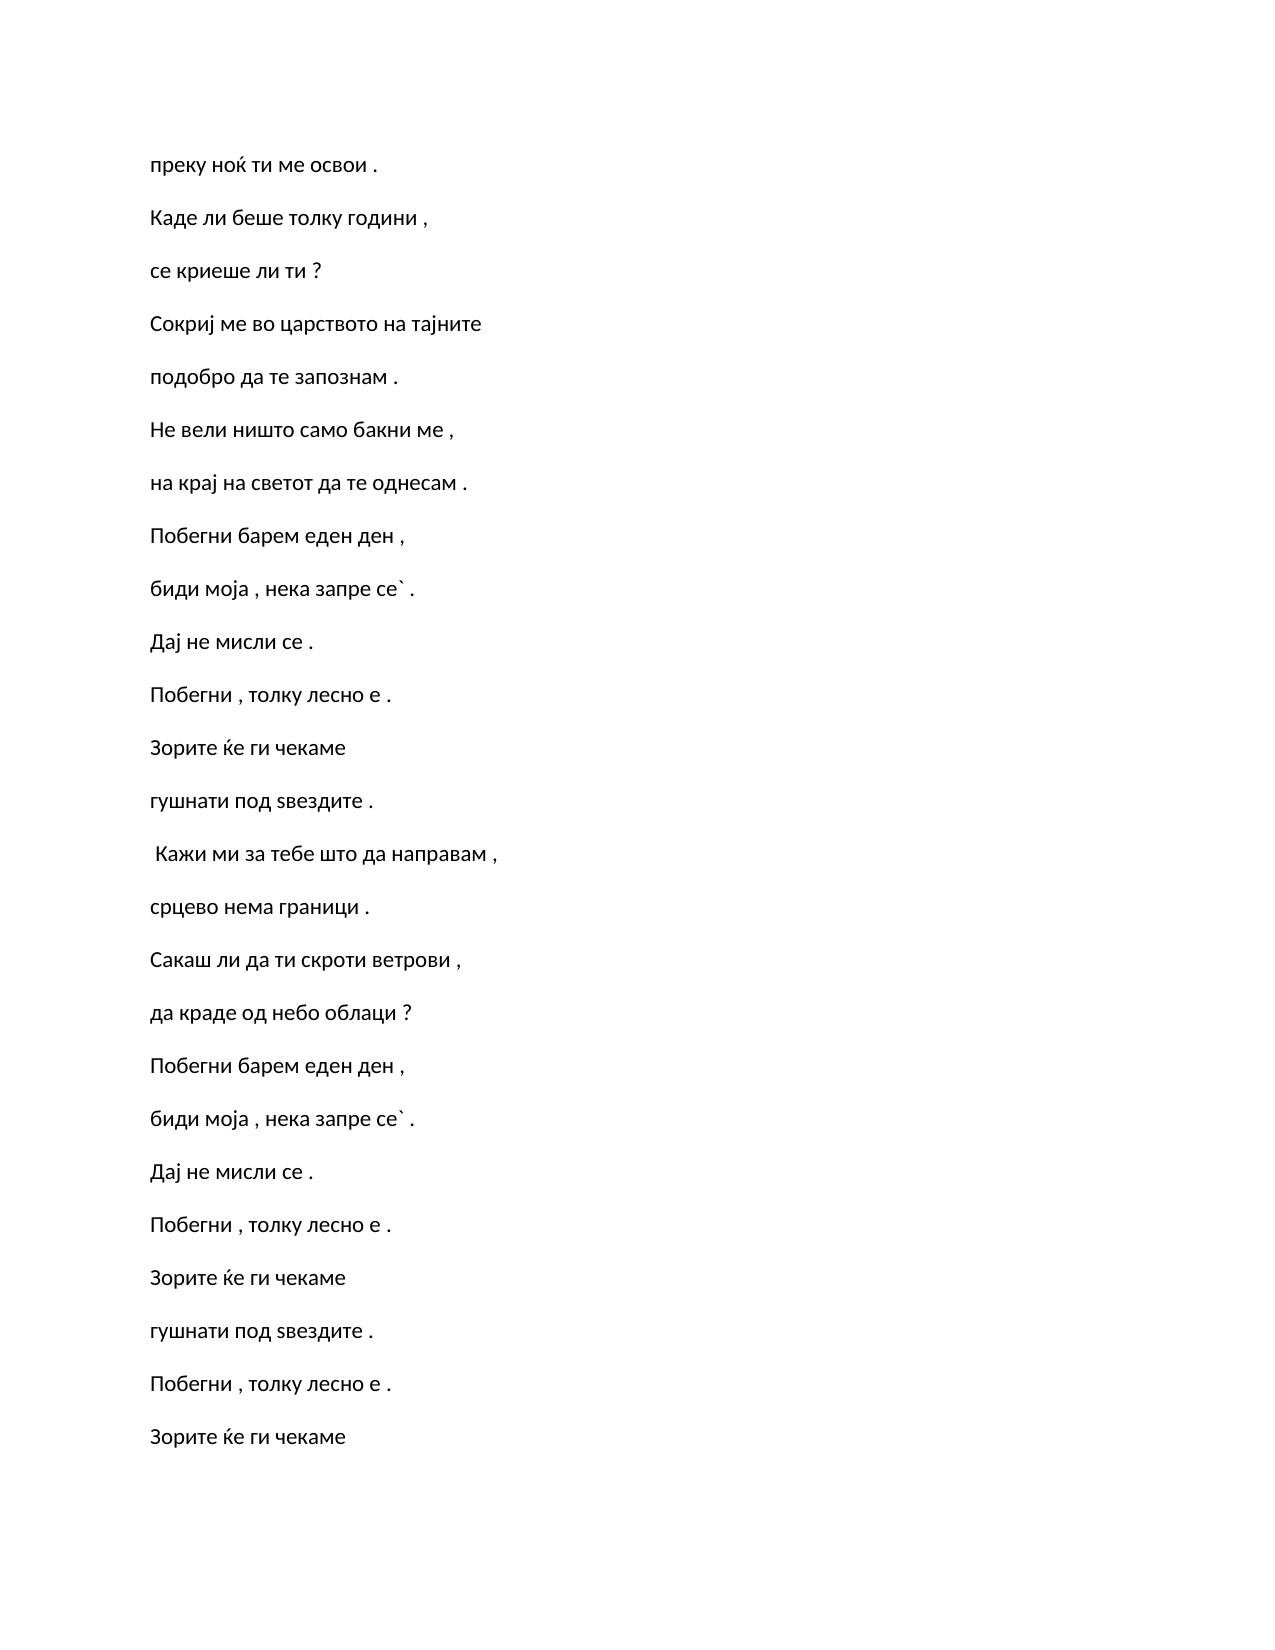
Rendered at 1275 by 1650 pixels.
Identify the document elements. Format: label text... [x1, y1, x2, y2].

text Побегни , толку лесно е . [150, 1210, 1125, 1238]
text Кажи ми за тебе што да направам , [150, 839, 1125, 867]
text Зорите ќе ги чекаме [150, 733, 1125, 761]
text подобро да те запознам . [150, 362, 1125, 390]
text Сакаш ли да ти скроти ветрови , [150, 945, 1125, 973]
text биди моја , нека запре се` . [150, 574, 1125, 602]
text Сокриј ме во царството на тајните [150, 309, 1125, 337]
text Не вели ништо само бакни ме , [150, 415, 1125, 443]
text гушнати под ѕвездите . [150, 1316, 1125, 1344]
text Побегни барем еден ден , [150, 1051, 1125, 1079]
text Зорите ќе ги чекаме [150, 1263, 1125, 1291]
text Побегни , толку лесно е . [150, 1369, 1125, 1397]
text Дај не мисли се . [150, 1157, 1125, 1185]
text биди моја , нека запре се` . [150, 1104, 1125, 1132]
text Дај не мисли се . [150, 627, 1125, 655]
text гушнати под ѕвездите . [150, 786, 1125, 814]
text преку ноќ ти ме освои . [150, 150, 1125, 178]
text срцево нема граници . [150, 892, 1125, 920]
text се криеше ли ти ? [150, 256, 1125, 284]
text на крај на светот да те однесам . [150, 468, 1125, 496]
text Побегни , толку лесно е . [150, 680, 1125, 708]
text Побегни барем еден ден , [150, 521, 1125, 549]
text Зорите ќе ги чекаме [150, 1422, 1125, 1451]
text да краде од небо облаци ? [150, 998, 1125, 1026]
text Каде ли беше толку години , [150, 203, 1125, 231]
